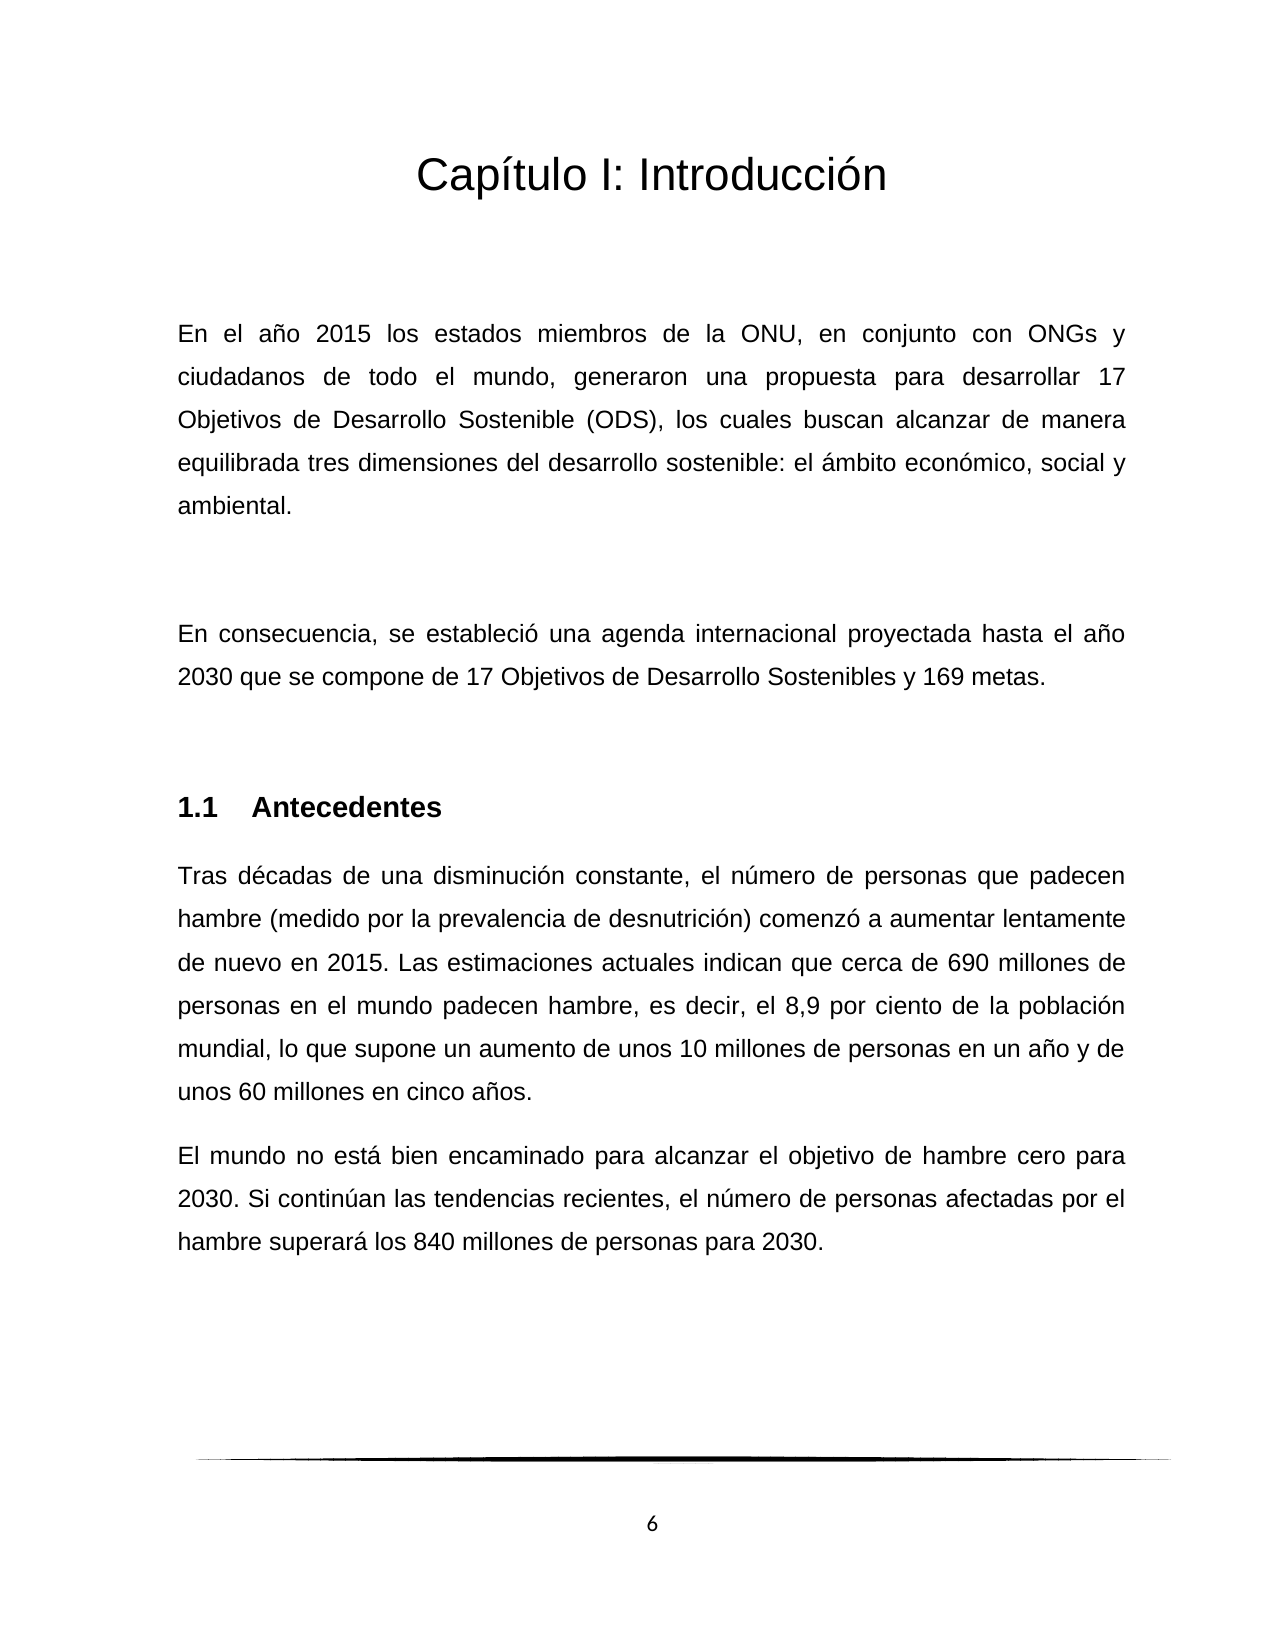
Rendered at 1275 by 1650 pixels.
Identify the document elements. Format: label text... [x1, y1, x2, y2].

picture [195, 1455, 1172, 1464]
text El mundo no está bien encaminado para alcanzar el objetivo de hambre cero para 2030. Si continúan las tendencias recientes, el número de personas afectadas por el hambre superará los 840 millones de personas para 2030. [177, 1141, 1127, 1256]
text Tras décadas de una disminución constante, el número de personas que padecen hambre (medido por la prevalencia de desnutrición) comenzó a aumentar lentamente de nuevo en 2015. Las estimaciones actuales indican que cerca de 690 millones de personas en el mundo padecen hambre, es decir, el 8,9 por ciento de la población mundial, lo que supone un aumento de unos 10 millones de personas en un año y de unos 60 millones en cinco años. [177, 861, 1127, 1106]
text En consecuencia, se estableció una agenda internacional proyectada hasta el año 2030 que se compone de 17 Objetivos de Desarrollo Sostenibles y 169 metas. [177, 619, 1127, 691]
text Capítulo I: Introducción [177, 148, 1127, 200]
text En el año 2015 los estados miembros de la ONU, en conjunto con ONGs y ciudadanos de todo el mundo, generaron una propuesta para desarrollar 17 Objetivos de Desarrollo Sostenible (ODS), los cuales buscan alcanzar de manera equilibrada tres dimensiones del desarrollo sostenible: el ámbito económico, social y ambiental. [177, 319, 1127, 520]
list Antecedentes [177, 790, 1127, 824]
